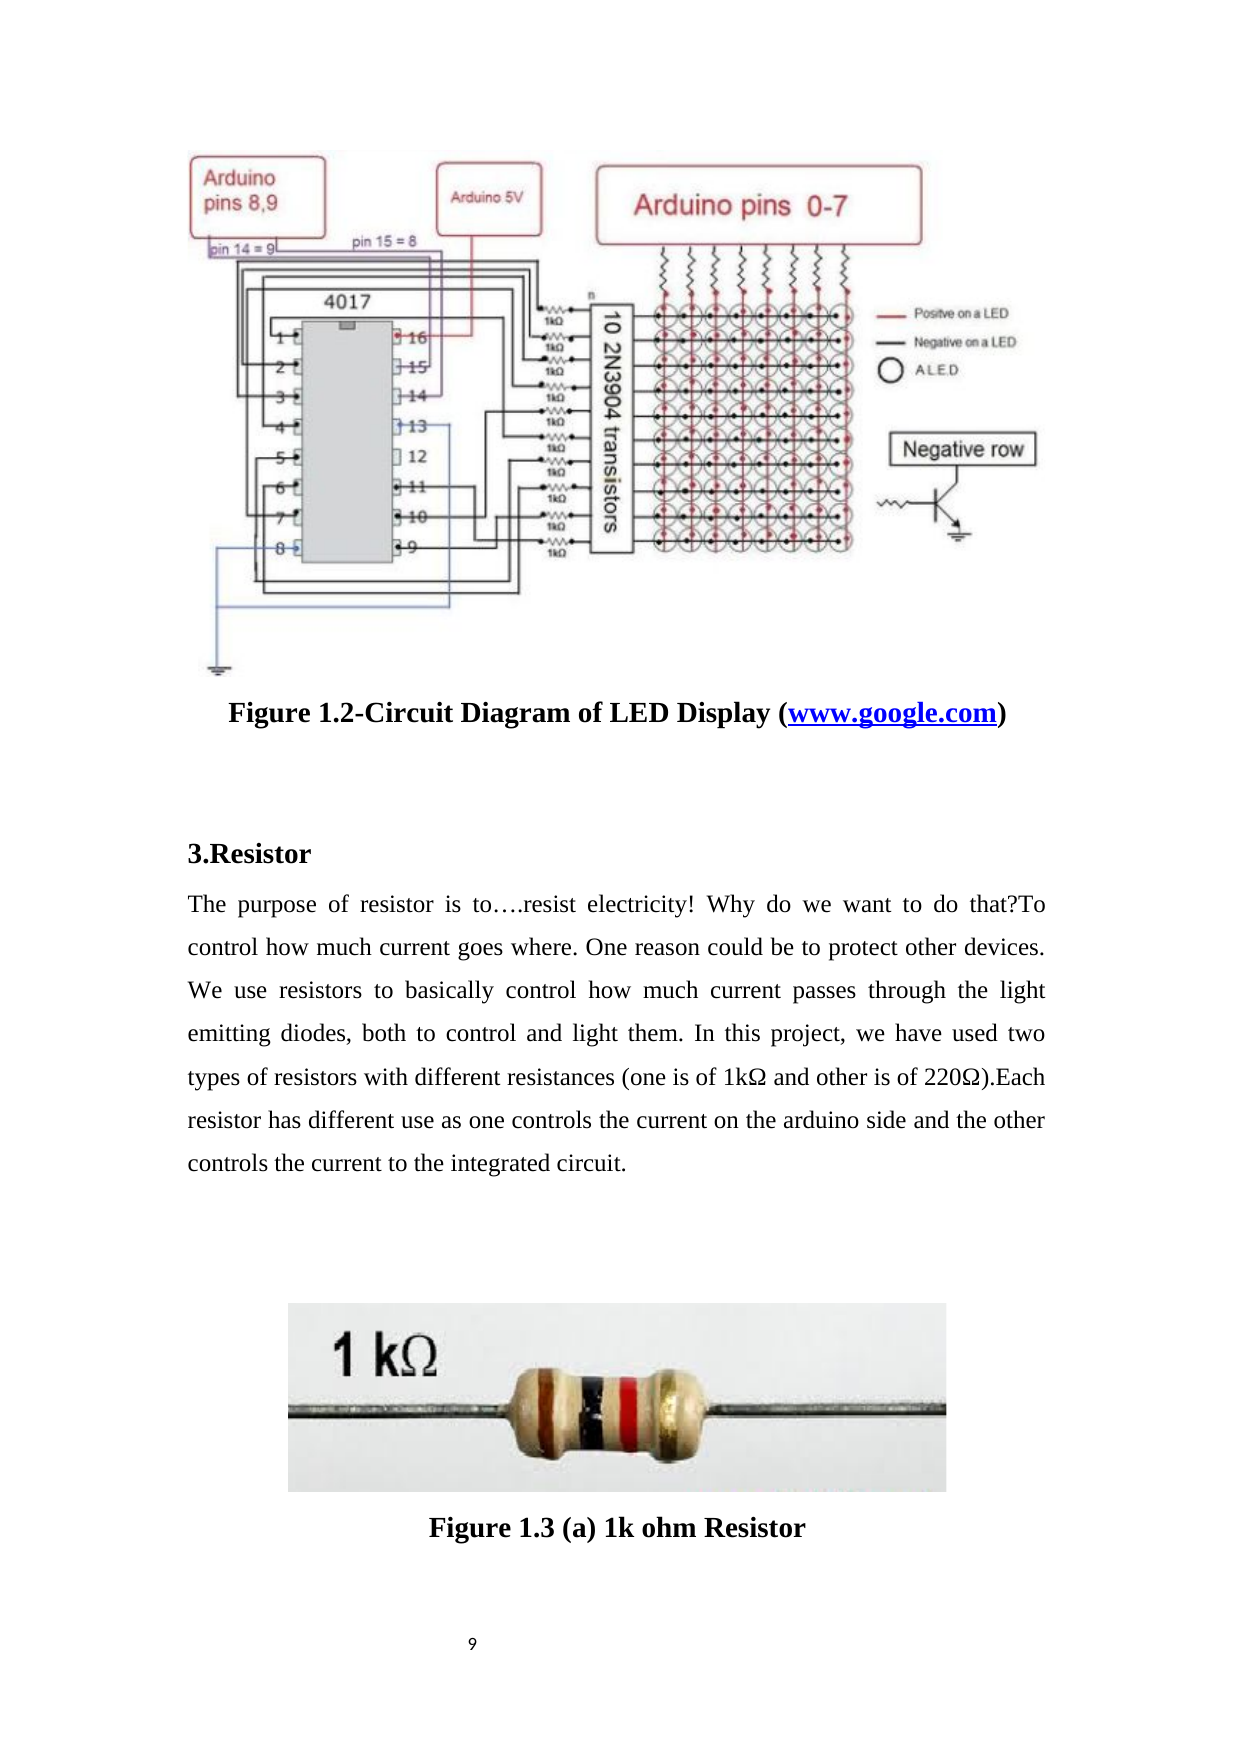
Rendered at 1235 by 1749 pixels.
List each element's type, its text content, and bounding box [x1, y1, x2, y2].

picture [288, 1303, 947, 1492]
text Figure 1.3 (a) 1k ohm Resistor [187, 1511, 1047, 1544]
list Resistor [187, 836, 1047, 870]
picture [187, 150, 1046, 677]
text The purpose of resistor is to….resist electricity! Why do we want to do that?To control how much current goes where. One reason could be to protect other devices. We use resistors to basically control how much current passes through the light emitting diodes, both to control and light them. In this project, we have used two types of resistors with different resistances (one is of 1kΩ and other is of 220Ω).Each resistor has different use as one controls the current on the arduino side and the other controls the current to the integrated circuit. [187, 889, 1047, 1177]
text Figure 1.2-Circuit Diagram of LED Display (www.google.com) [187, 695, 1047, 729]
